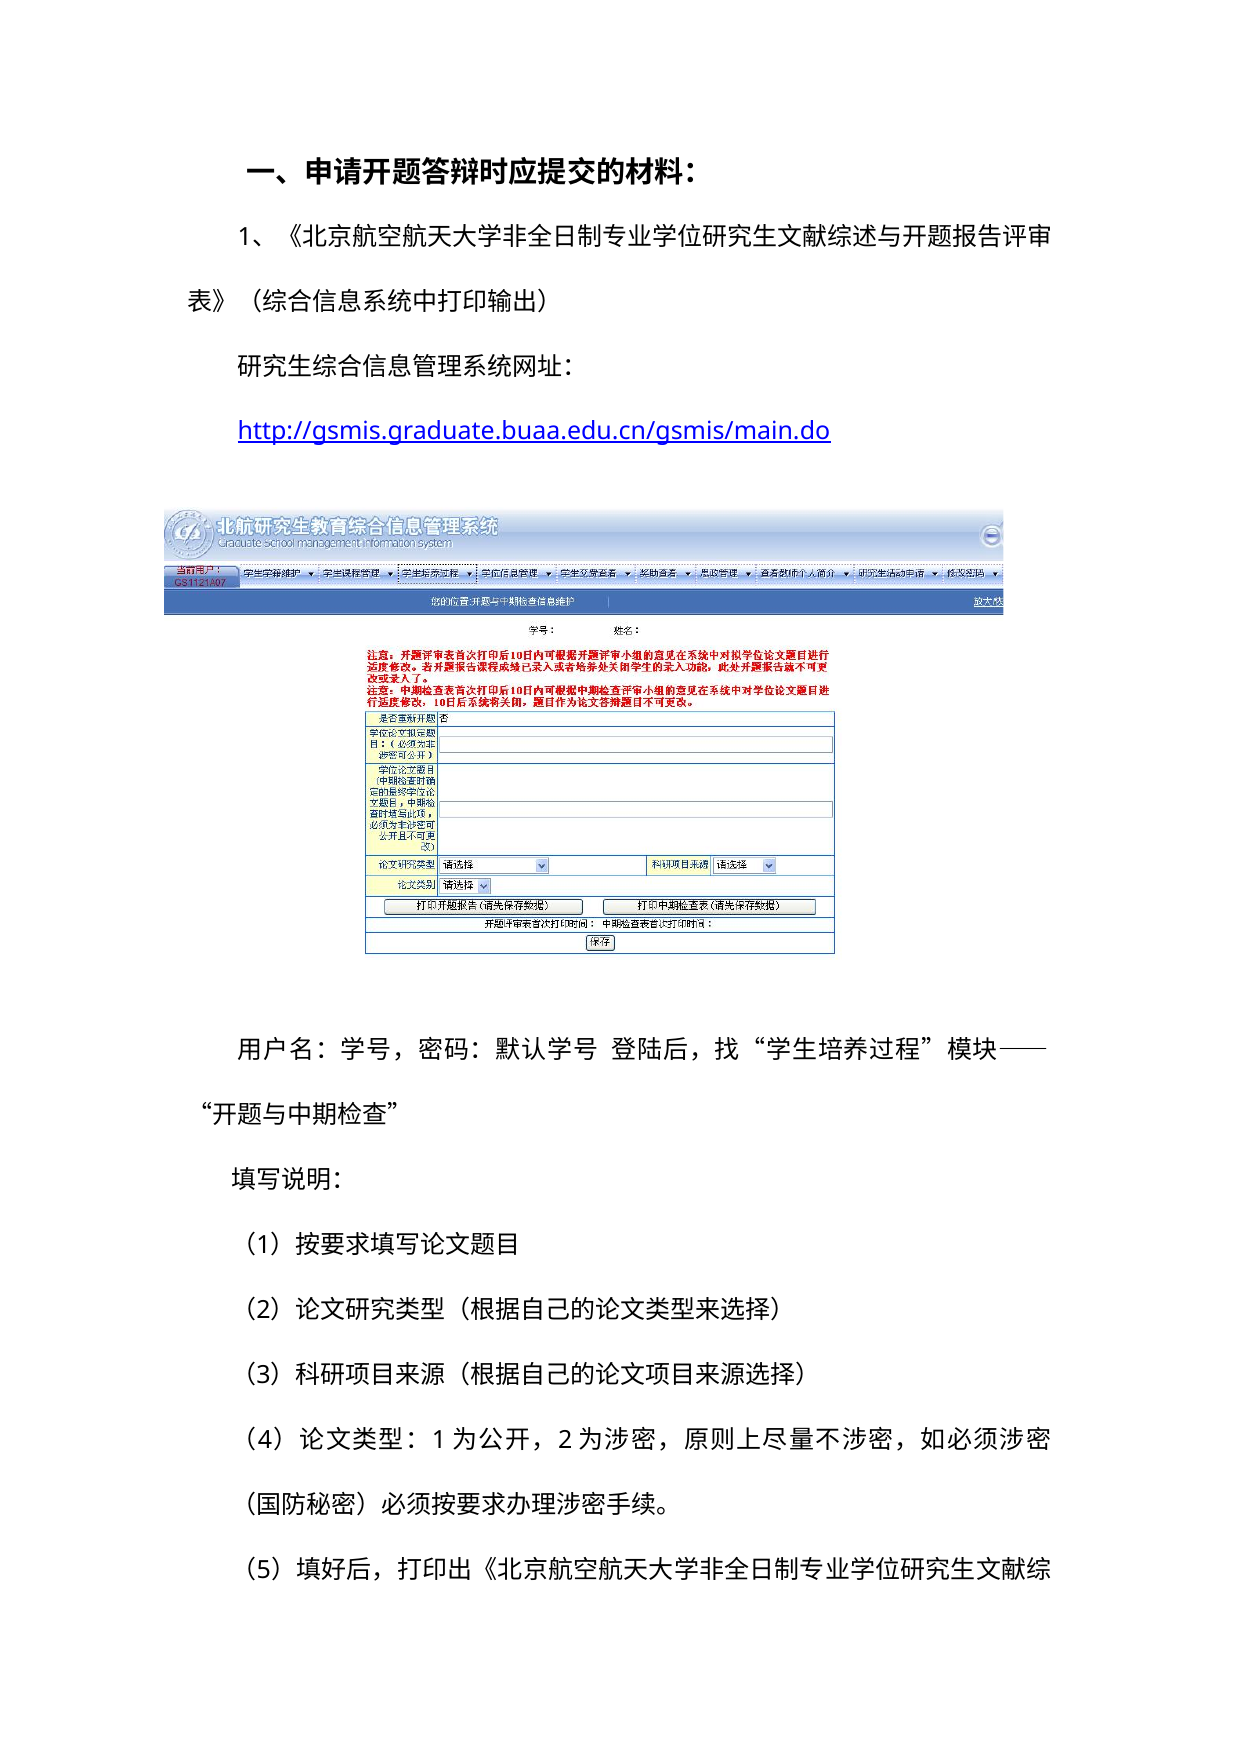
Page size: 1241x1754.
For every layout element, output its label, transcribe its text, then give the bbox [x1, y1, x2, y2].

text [231, 1535, 1053, 1600]
text （4）论文类型：1为公开，2为涉密，原则上尽量不涉密，如必须涉密（国防秘密）必须按要求办理涉密手续。 [231, 1405, 1053, 1535]
text 填写说明： [231, 1145, 1053, 1210]
text 1、《北京航空航天大学非全日制专业学位研究生文献综述与开题报告评审表》（综合信息系统中打印输出） [187, 202, 1053, 332]
text （1）按要求填写论文题目 [231, 1210, 1053, 1275]
text 一、申请开题答辩时应提交的材料： [187, 137, 1053, 202]
text （3）科研项目来源（根据自己的论文项目来源选择） [231, 1340, 1053, 1405]
picture [164, 507, 1004, 1014]
text （2）论文研究类型（根据自己的论文类型来选择） [231, 1275, 1053, 1340]
text http://gsmis.graduate.buaa.edu.cn/gsmis/main.do [187, 397, 1053, 462]
text 研究生综合信息管理系统网址： [187, 332, 1053, 397]
